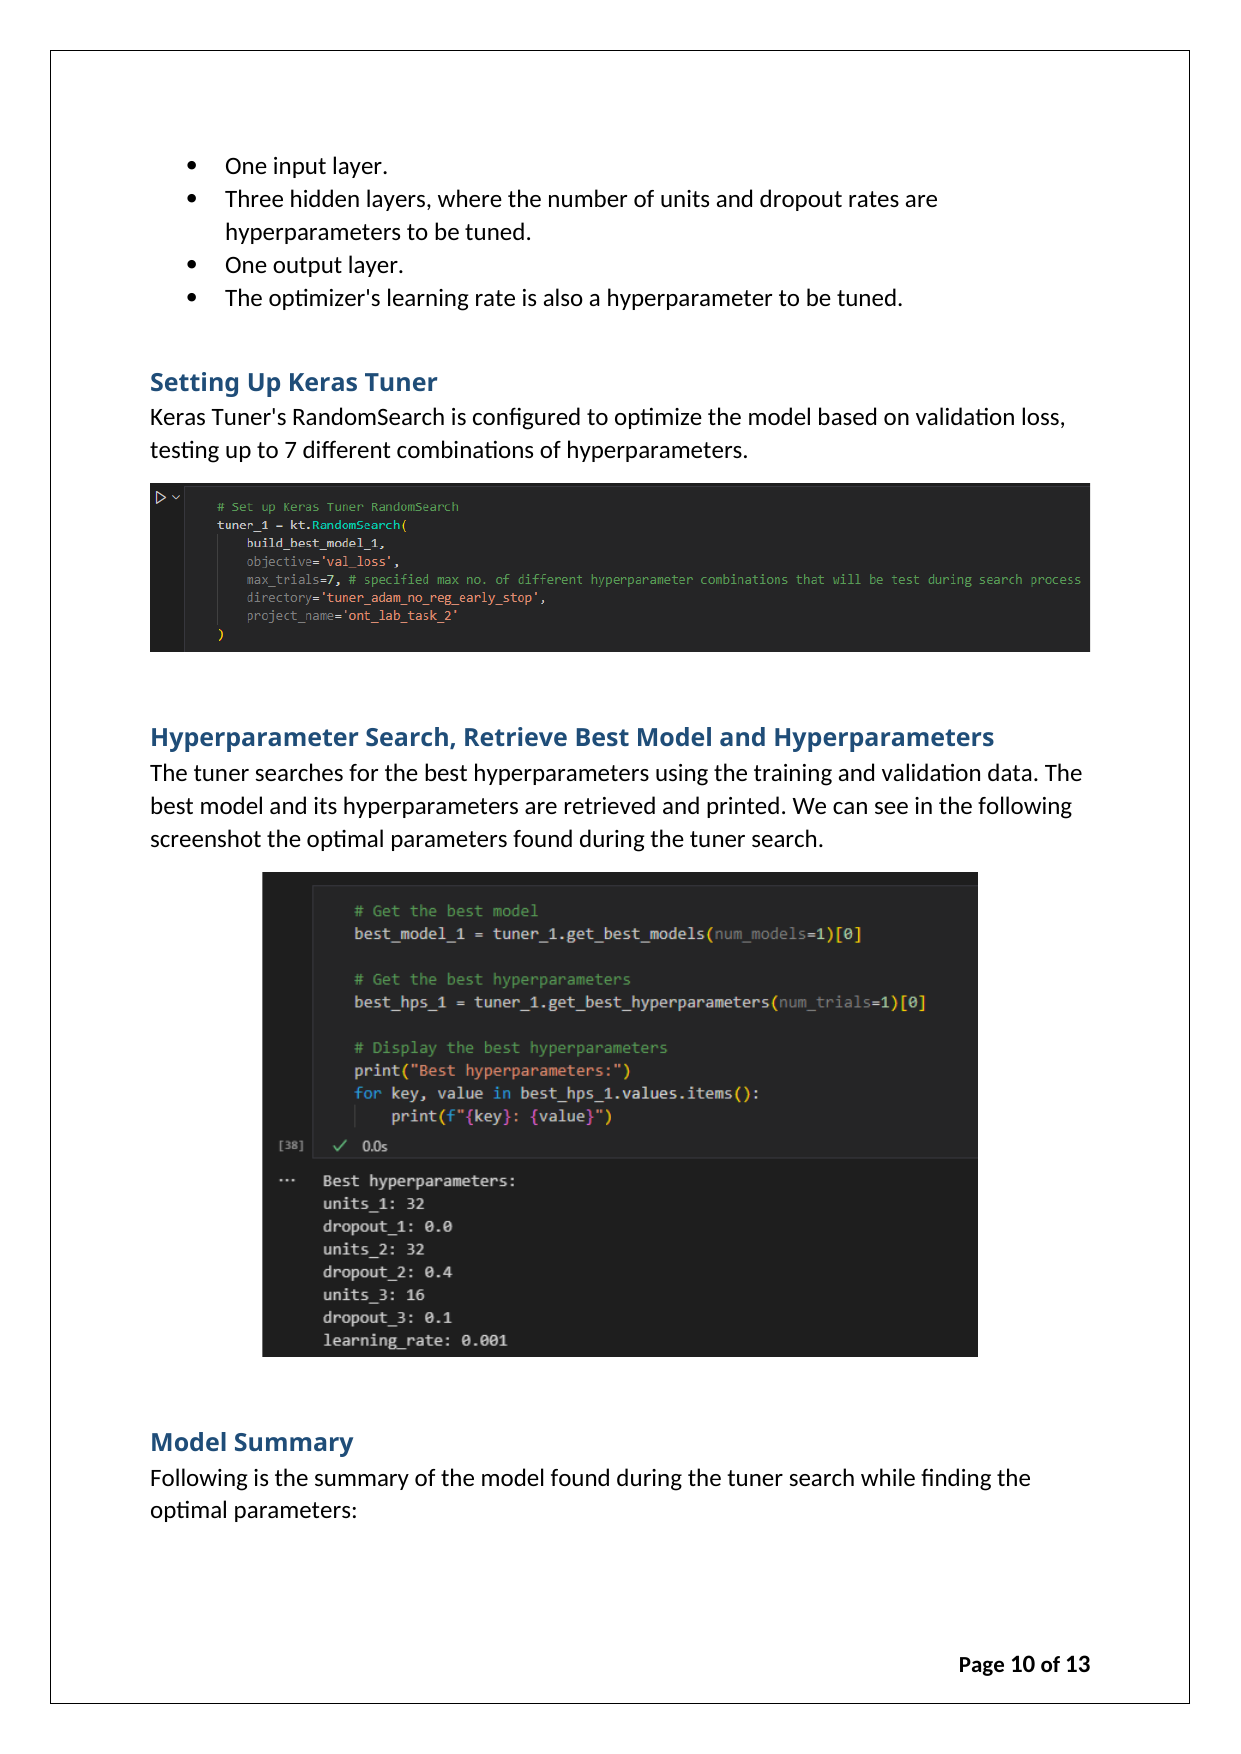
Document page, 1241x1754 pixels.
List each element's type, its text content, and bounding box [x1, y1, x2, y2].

list The optimizer's learning rate is also a hyperparameter to be tuned. [187, 282, 1090, 312]
subtitle Model Summary [150, 1425, 1090, 1459]
picture [262, 872, 978, 1357]
text The tuner searches for the best hyperparameters using the training and validation data. The best model and its hyperparameters are retrieved and printed. We can see in the following screenshot the optimal parameters found during the tuner search. [150, 757, 1090, 853]
list One input layer. [187, 150, 1090, 181]
text Keras Tuner's RandomSearch is configured to optimize the model based on validation loss, testing up to 7 different combinations of hyperparameters. [150, 401, 1090, 464]
picture [150, 483, 1091, 652]
subtitle Hyperparameter Search, Retrieve Best Model and Hyperparameters [150, 720, 1090, 754]
subtitle Setting Up Keras Tuner [150, 364, 1090, 398]
list Three hidden layers, where the number of units and dropout rates are hyperparameters to be tuned. [187, 183, 1090, 246]
text Following is the summary of the model found during the tuner search while finding the optimal parameters: [150, 1462, 1090, 1525]
list One output layer. [187, 249, 1090, 279]
